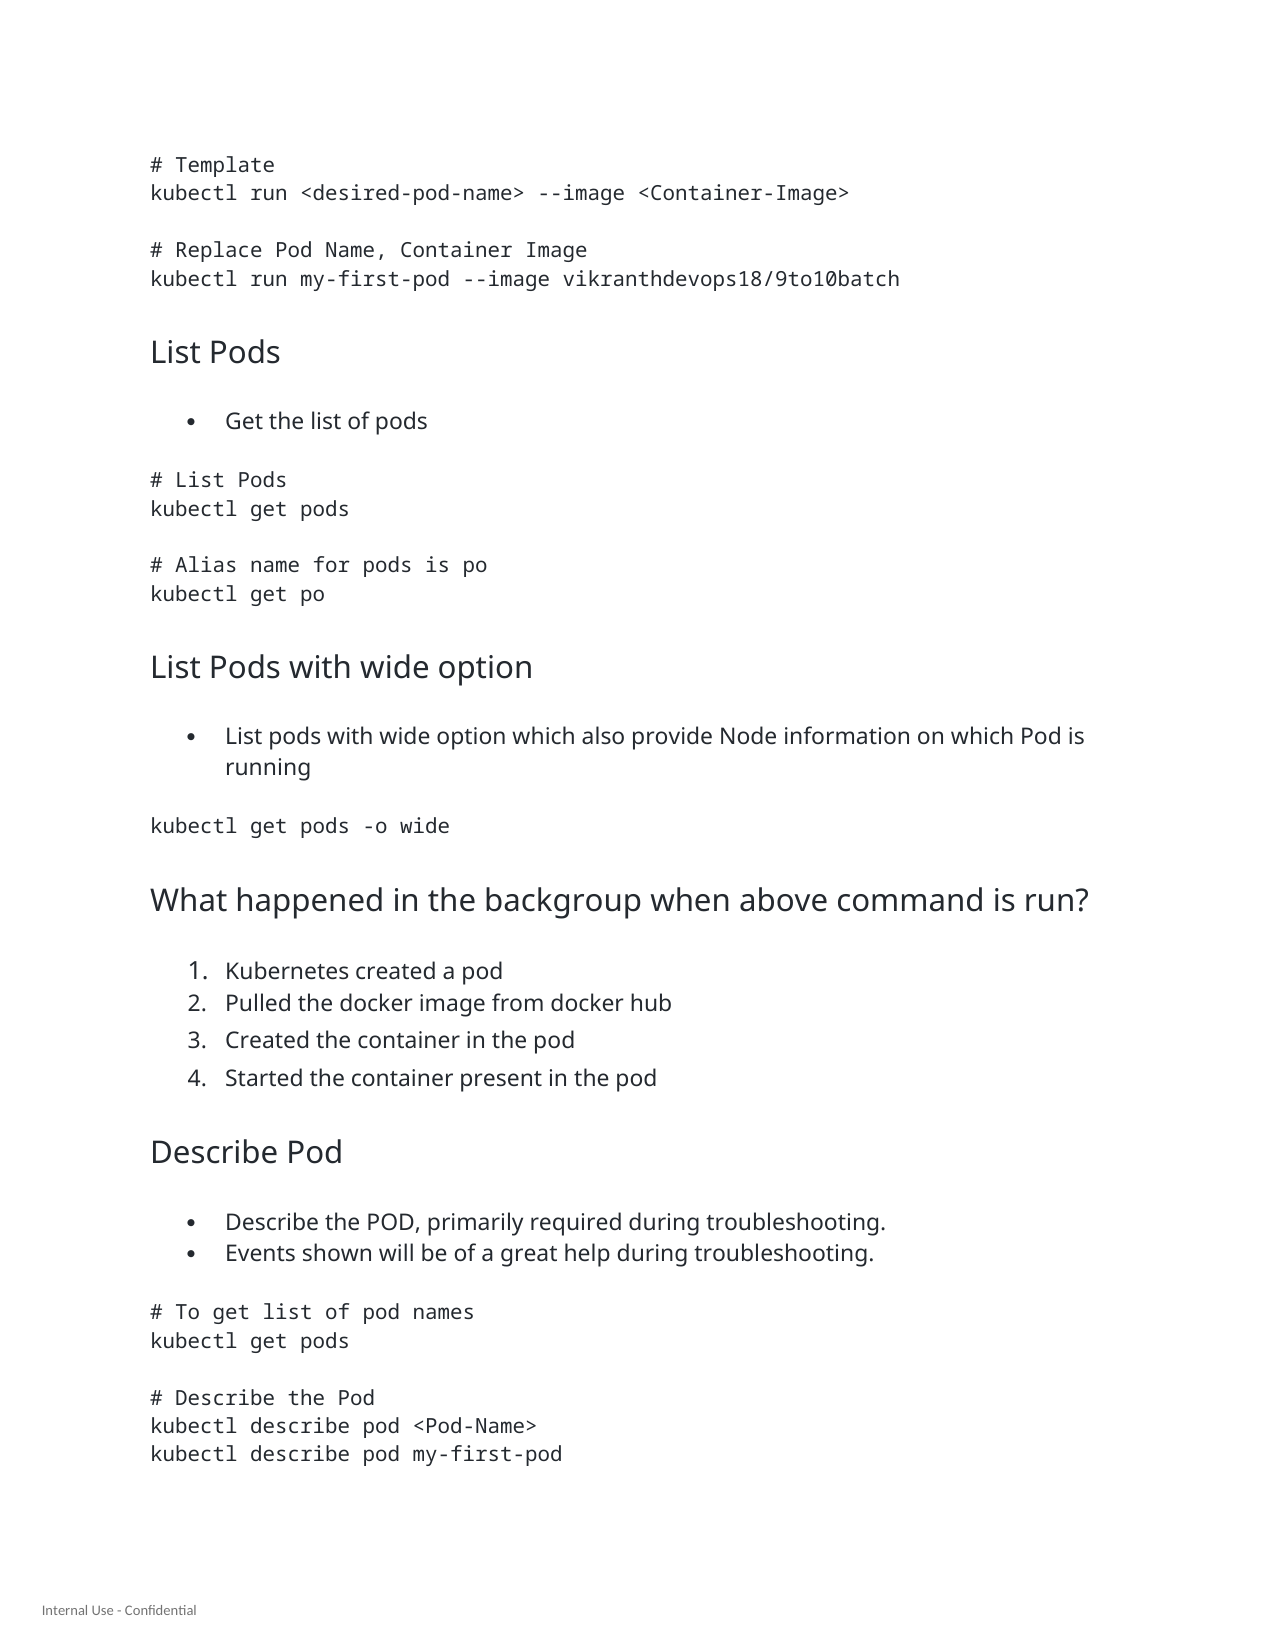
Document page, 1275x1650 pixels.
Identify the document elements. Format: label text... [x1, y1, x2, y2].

text kubectl run my-first-pod --image vikranthdevops18/9to10batch [150, 264, 1125, 292]
text kubectl describe pod my-first-pod [150, 1439, 1125, 1468]
text kubectl get pods -o wide [150, 812, 1125, 840]
text kubectl get po [150, 579, 1125, 607]
text # To get list of pod names [150, 1297, 1125, 1326]
text # List Pods [150, 465, 1125, 494]
text kubectl get pods [150, 1326, 1125, 1354]
subtitle Describe Pod [150, 1131, 1125, 1173]
list Started the container present in the pod [187, 1062, 1125, 1093]
text kubectl get pods [150, 494, 1125, 522]
list Created the container in the pod [187, 1024, 1125, 1056]
text # Describe the Pod [150, 1383, 1125, 1411]
subtitle What happened in the backgroup when above command is run? [150, 878, 1125, 920]
subtitle List Pods [150, 330, 1125, 372]
text # Alias name for pods is po [150, 551, 1125, 579]
list Events shown will be of a great help during troubleshooting. [187, 1237, 1125, 1268]
list List pods with wide option which also provide Node information on which Pod is running [187, 720, 1125, 782]
text # Template [150, 150, 1125, 178]
text kubectl describe pod <Pod-Name> [150, 1411, 1125, 1439]
list Pulled the docker image from docker hub [187, 987, 1125, 1018]
text # Replace Pod Name, Container Image [150, 235, 1125, 264]
list Get the list of pods [187, 405, 1125, 436]
subtitle List Pods with wide option [150, 645, 1125, 687]
list Kubernetes created a pod [187, 953, 1125, 987]
text kubectl run <desired-pod-name> --image <Container-Image> [150, 178, 1125, 207]
list Describe the POD, primarily required during troubleshooting. [187, 1206, 1125, 1237]
